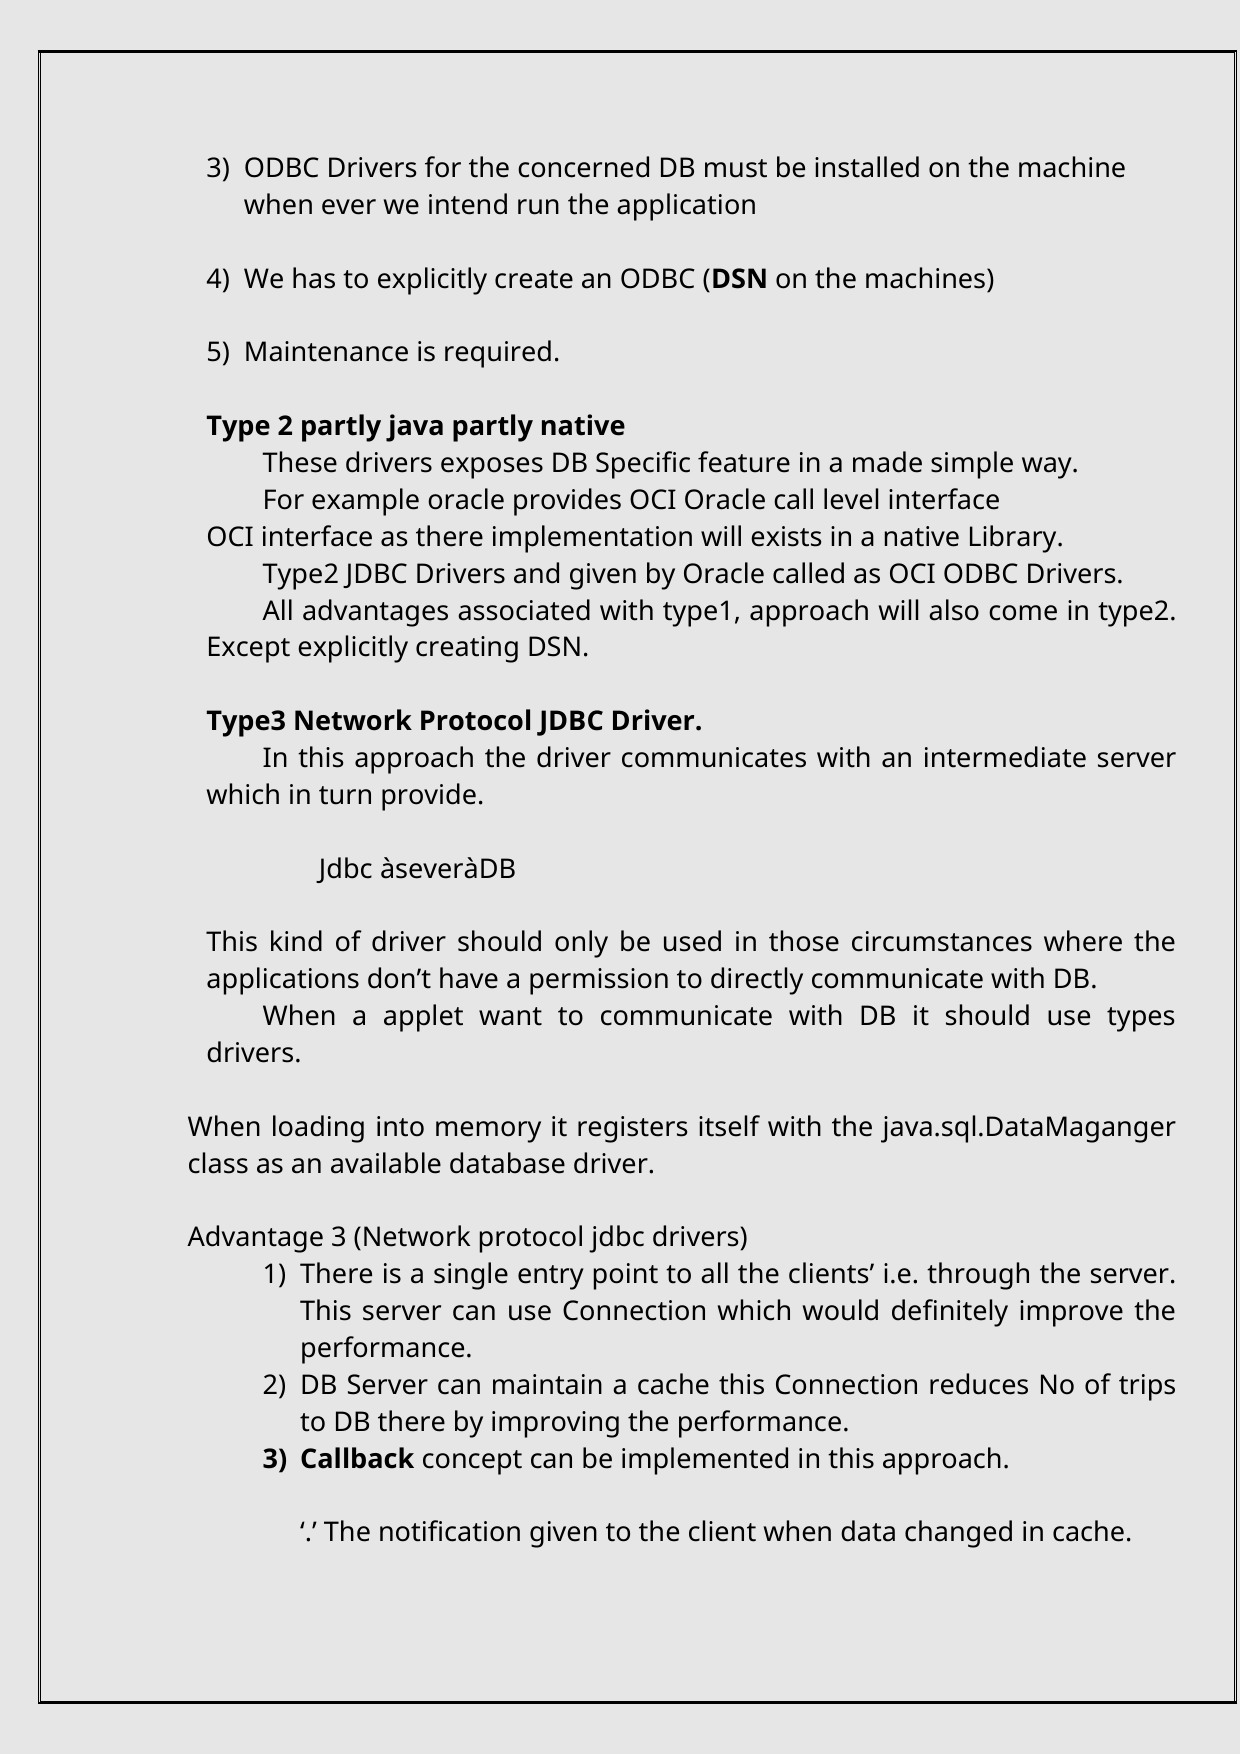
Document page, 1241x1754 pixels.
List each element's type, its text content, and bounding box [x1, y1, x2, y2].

list Maintenance is required. [206, 333, 1177, 370]
text When loading into memory it registers itself with the java.sql.DataMaganger class as an available database driver. [187, 1107, 1177, 1181]
text In this approach the driver communicates with an intermediate server which in turn provide. [206, 738, 1177, 812]
text OCI interface as there implementation will exists in a native Library. [206, 517, 1177, 554]
text Type 2 partly java partly native [206, 407, 1177, 443]
list Callback concept can be implemented in this approach. [262, 1439, 1177, 1476]
text Advantage 3 (Network protocol jdbc drivers) [187, 1218, 1177, 1255]
text These drivers exposes DB Specific feature in a made simple way. [206, 443, 1177, 480]
text ‘.’ The notification given to the client when data changed in cache. [300, 1513, 1177, 1550]
text For example oracle provides OCI Oracle call level interface [206, 480, 1177, 517]
list We has to explicitly create an ODBC (DSN on the machines) [206, 259, 1177, 296]
text When a applet want to communicate with DB it should use types drivers. [206, 997, 1177, 1070]
text Jdbc àseveràDB [206, 849, 1177, 886]
text This kind of driver should only be used in those circumstances where the applications don’t have a permission to directly communicate with DB. [206, 923, 1177, 997]
list DB Server can maintain a cache this Connection reduces No of trips to DB there by improving the performance. [262, 1365, 1177, 1439]
text Type3 Network Protocol JDBC Driver. [206, 702, 1177, 738]
list There is a single entry point to all the clients’ i.e. through the server. This server can use Connection which would definitely improve the performance. [262, 1255, 1177, 1365]
list ODBC Drivers for the concerned DB must be installed on the machine when ever we intend run the application [206, 148, 1177, 222]
text Type2 JDBC Drivers and given by Oracle called as OCI ODBC Drivers. [206, 554, 1177, 591]
text All advantages associated with type1, approach will also come in type2. Except explicitly creating DSN. [206, 591, 1177, 665]
